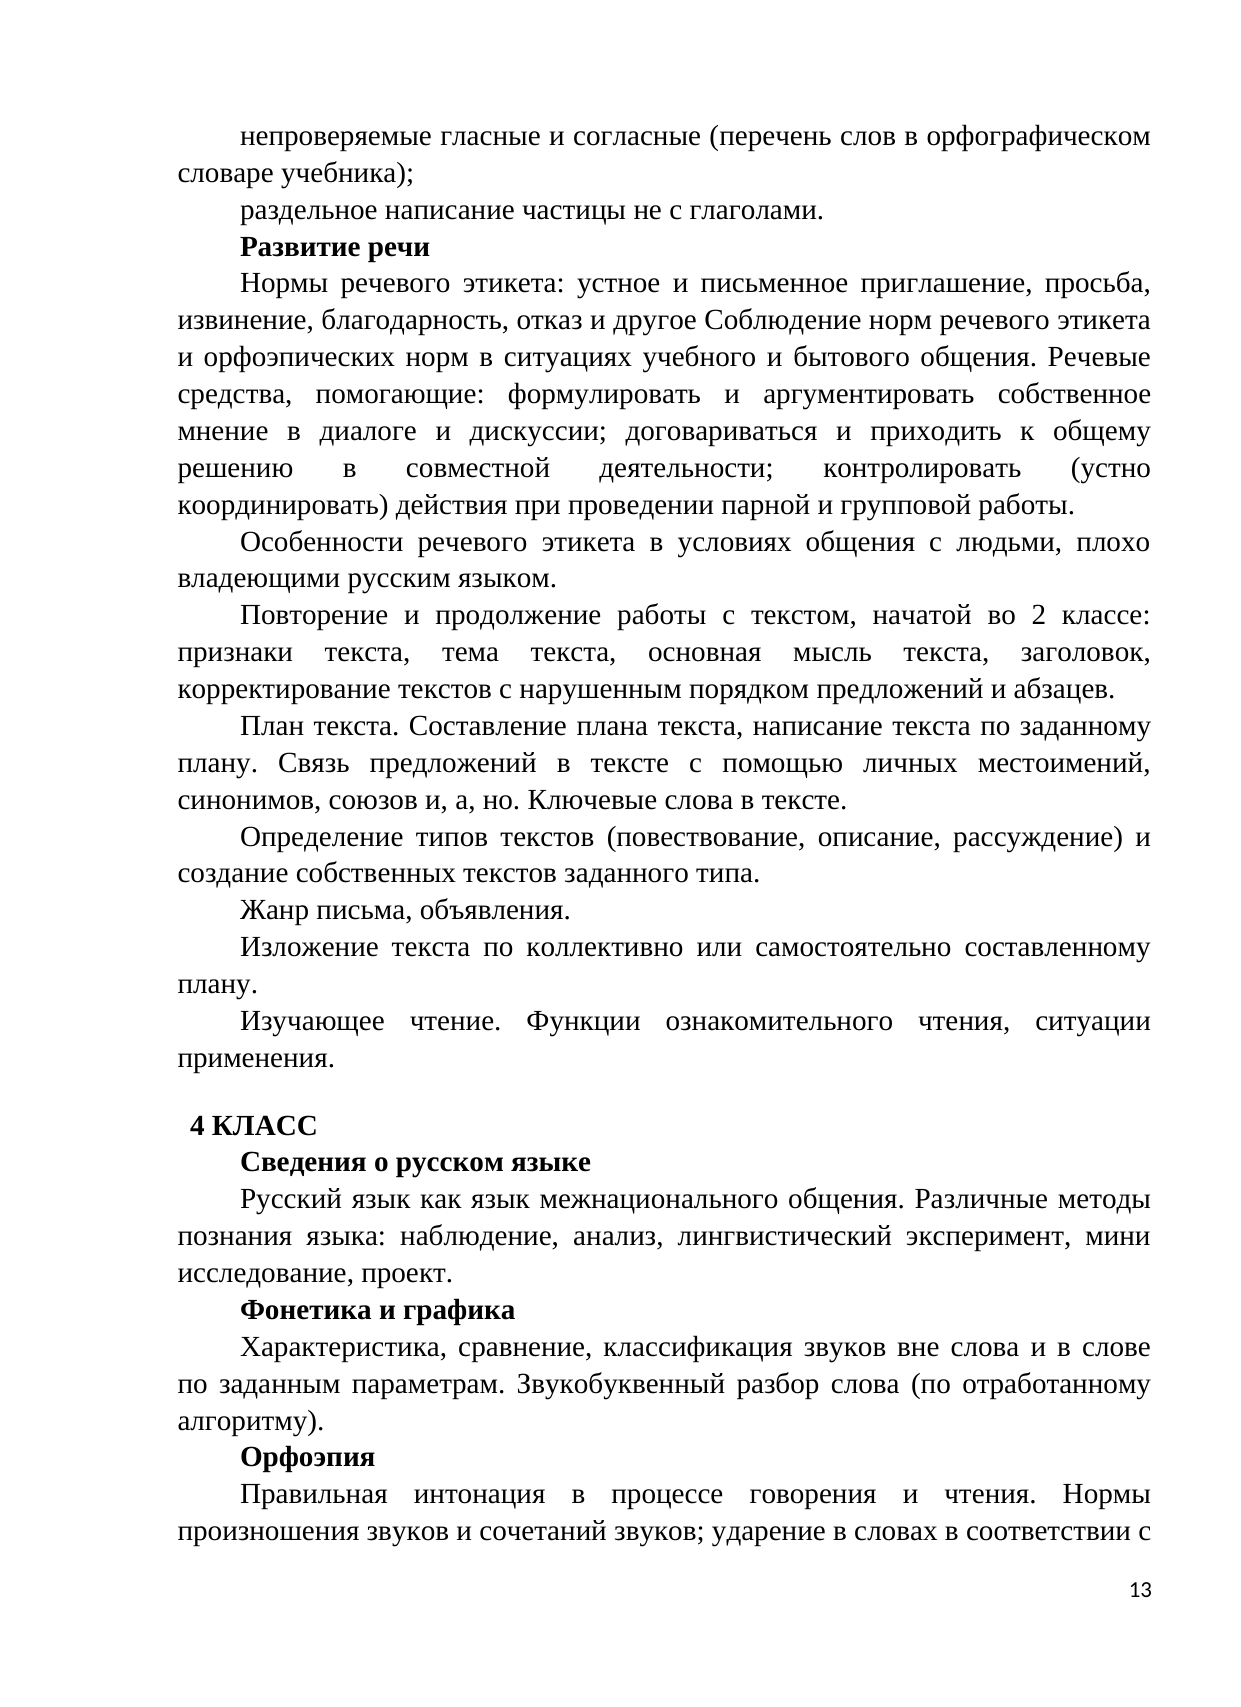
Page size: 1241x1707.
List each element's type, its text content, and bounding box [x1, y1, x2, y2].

text Характеристика, сравнение, классификация звуков вне слова и в слове по заданным параметрам. Звукобуквенный разбор слова (по отработанному алгоритму). [177, 1329, 1152, 1436]
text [177, 1476, 1152, 1547]
text Русский язык как язык межнационального общения. Различные методы познания языка: наблюдение, анализ, лингвистический эксперимент, мини исследование, проект. [177, 1181, 1152, 1289]
text Развитие речи [177, 229, 1152, 262]
text 4 КЛАСС [190, 1108, 1152, 1141]
text раздельное написание частицы не с глаголами. [177, 192, 1152, 225]
text Жанр письма, объявления. [177, 892, 1152, 926]
text Фонетика и графика [177, 1292, 1152, 1326]
text План текста. Составление плана текста, написание текста по заданному плану. Связь предложений в тексте с помощью личных местоимений, синонимов, союзов и, а, но. Ключевые слова в тексте. [177, 708, 1152, 815]
text Особенности речевого этикета в условиях общения с людьми, плохо владеющими русским языком. [177, 524, 1152, 594]
text Изложение текста по коллективно или самостоятельно составленному плану. [177, 929, 1152, 1000]
text Определение типов текстов (повествование, описание, рассуждение) и создание собственных текстов заданного типа. [177, 819, 1152, 889]
text Сведения о русском языке [177, 1144, 1152, 1178]
text Изучающее чтение. Функции ознакомительного чтения, ситуации применения. [177, 1003, 1152, 1073]
text Нормы речевого этикета: устное и письменное приглашение, просьба, извинение, благодарность, отказ и другое Соблюдение норм речевого этикета и орфоэпических норм в ситуациях учебного и бытового общения. Речевые средства, помогающие: формулировать и аргументировать собственное мнение в диалоге и дискуссии; договариваться и приходить к общему решению в совместной деятельности; контролировать (устно координировать) действия при проведении парной и групповой работы. [177, 266, 1152, 520]
text непроверяемые гласные и согласные (перечень слов в орфографическом словаре учебника); [177, 118, 1152, 188]
text Орфоэпия [177, 1439, 1152, 1473]
text Повторение и продолжение работы с текстом, начатой во 2 классе: признаки текста, тема текста, основная мысль текста, заголовок, корректирование текстов с нарушенным порядком предложений и абзацев. [177, 597, 1152, 705]
